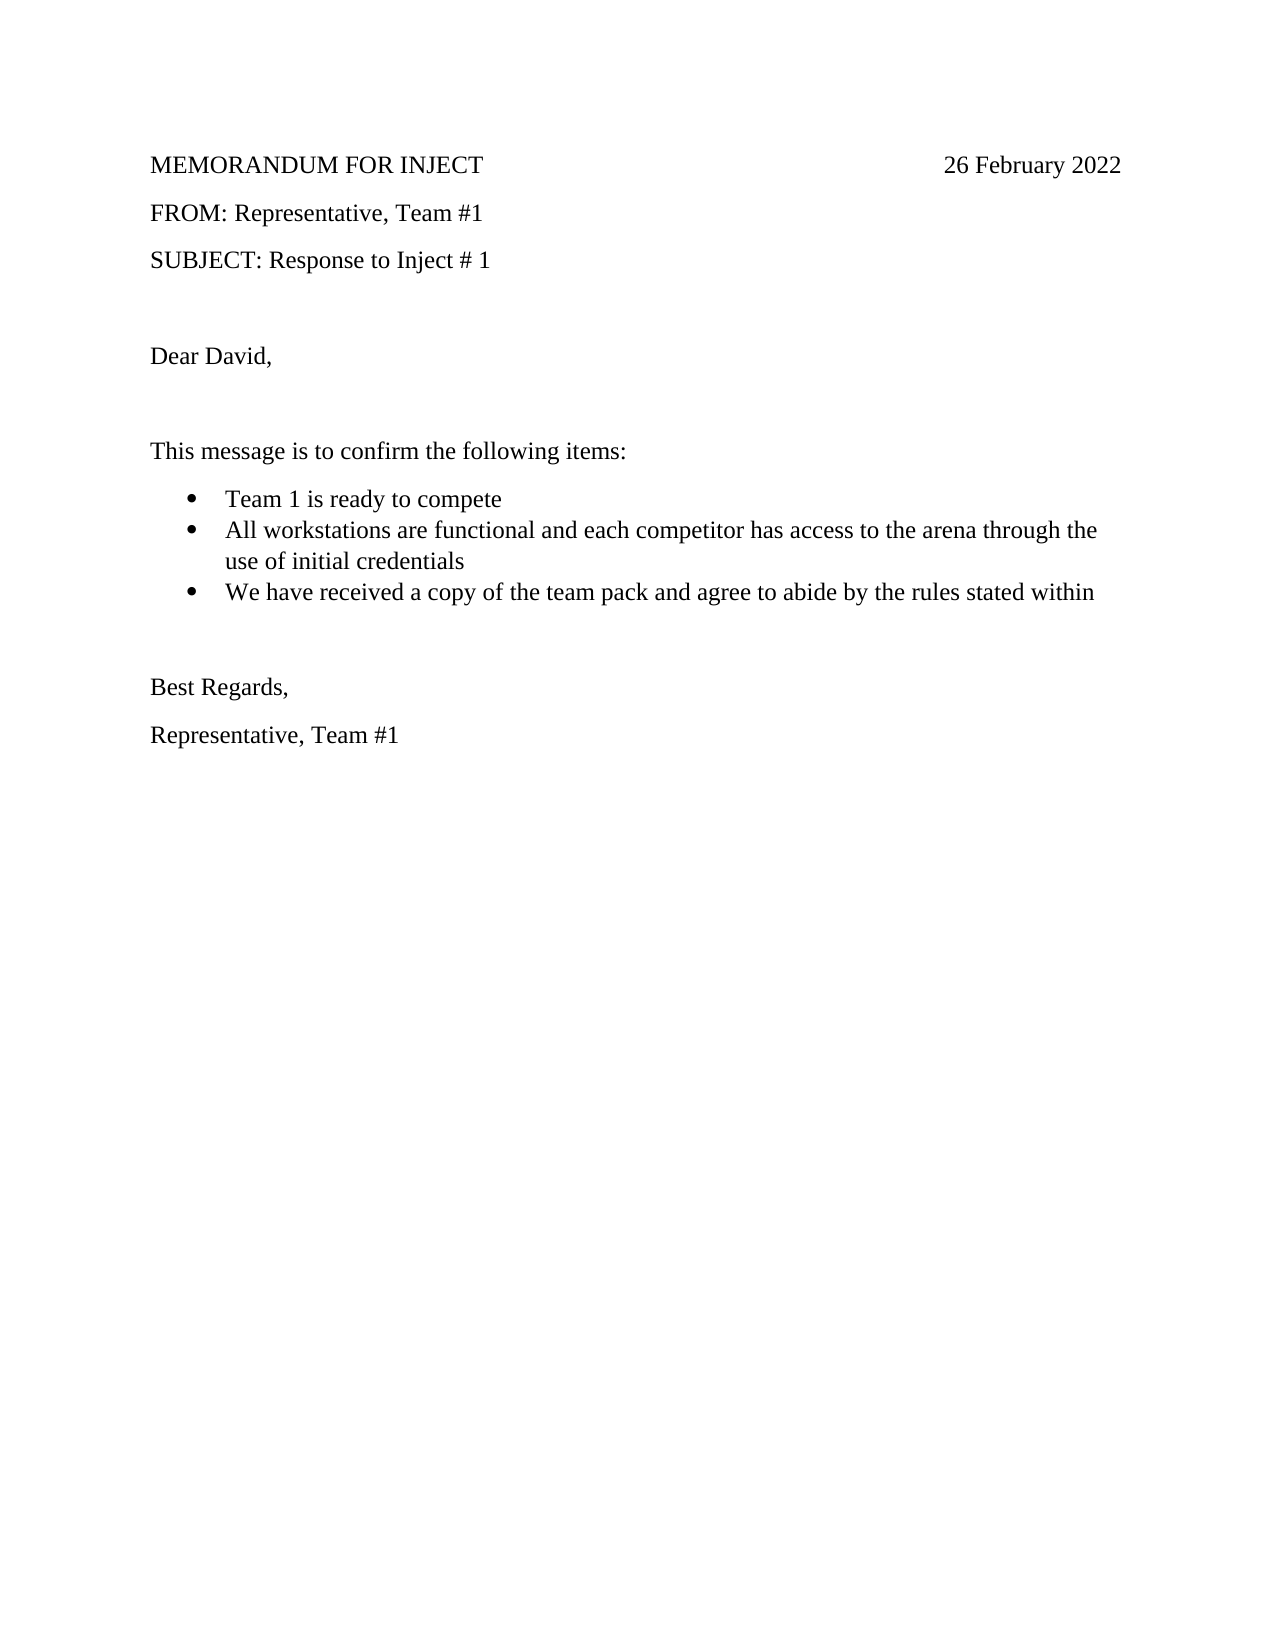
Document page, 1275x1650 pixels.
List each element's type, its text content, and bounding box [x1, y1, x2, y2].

list Team 1 is ready to compete [187, 484, 1125, 513]
list All workstations are functional and each competitor has access to the arena through the use of initial credentials [187, 515, 1125, 575]
text This message is to confirm the following items: [150, 436, 1125, 465]
text SUBJECT: Response to Inject # 1 [150, 245, 1125, 274]
text Best Regards, [150, 672, 1125, 701]
text FROM: Representative, Team #1 [150, 198, 1125, 226]
text MEMORANDUM FOR INJECT 26 February 2022 [150, 150, 1125, 179]
text Representative, Team #1 [150, 720, 1125, 749]
list We have received a copy of the team pack and agree to abide by the rules stated within [187, 577, 1125, 606]
text Dear David, [150, 341, 1125, 369]
